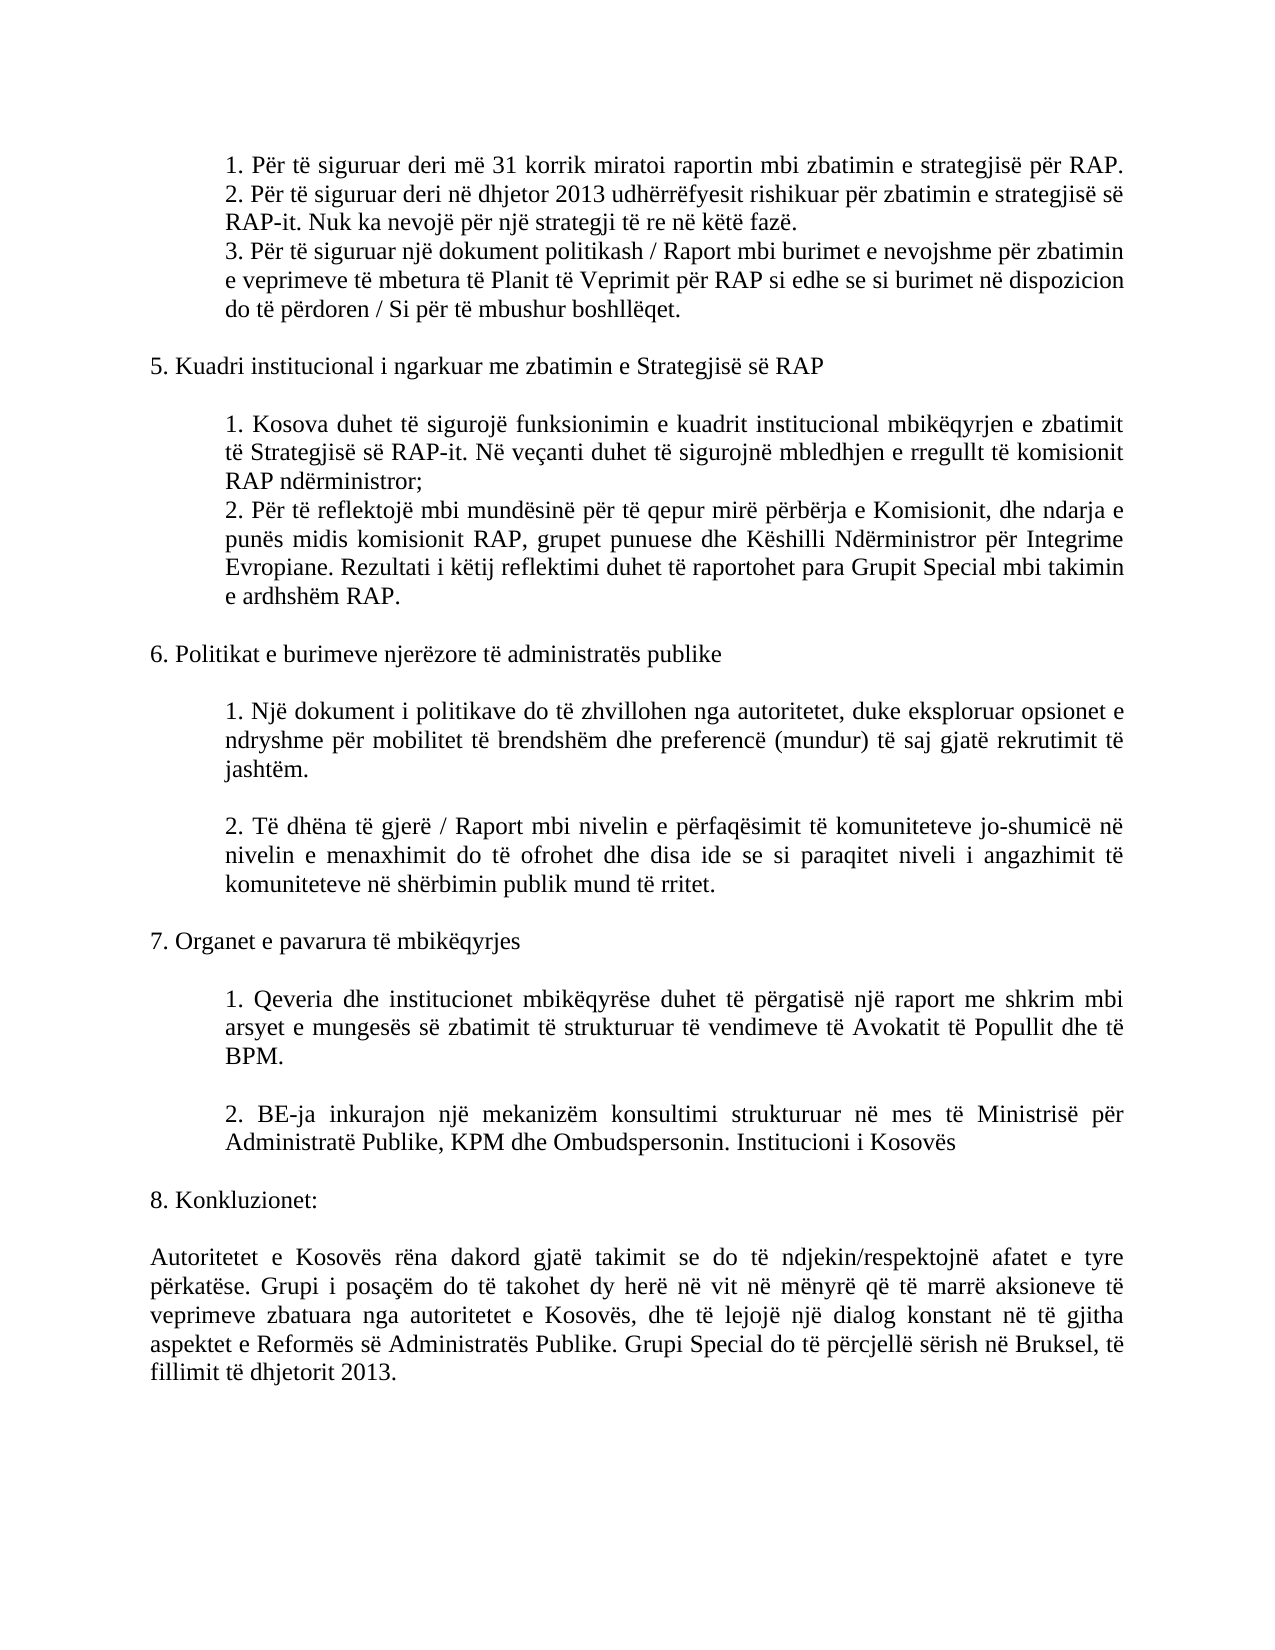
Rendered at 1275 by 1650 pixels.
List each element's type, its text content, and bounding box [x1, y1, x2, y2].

text 1. Një dokument i politikave do të zhvillohen nga autoritetet, duke eksploruar opsionet e ndryshme për mobilitet të brendshëm dhe preferencë (mundur) të saj gjatë rekrutimit të jashtëm. 2. Të dhëna të gjerë / Raport mbi nivelin e përfaqësimit të komuniteteve jo-shumicë në nivelin e menaxhimit do të ofrohet dhe disa ide se si paraqitet niveli i angazhimit të komuniteteve në shërbimin publik mund të rritet. [225, 667, 1125, 897]
text 3. Për të siguruar një dokument politikash / Raport mbi burimet e nevojshme për zbatimin e veprimeve të mbetura të Planit të Veprimit për RAP si edhe se si burimet në dispozicion do të përdoren / Si për të mbushur boshllëqet. [225, 236, 1125, 322]
text 1. Për të siguruar deri më 31 korrik miratoi raportin mbi zbatimin e strategjisë për RAP. 2. Për të siguruar deri në dhjetor 2013 udhërrëfyesit rishikuar për zbatimin e strategjisë së RAP-it. Nuk ka nevojë për një strategji të re në këtë fazë. [225, 150, 1125, 236]
text 7. Organet e pavarura të mbikëqyrjes [150, 897, 1125, 955]
text 8. Konkluzionet: [150, 1156, 1125, 1214]
text 5. Kuadri institucional i ngarkuar me zbatimin e Strategjisë së RAP [150, 322, 1125, 380]
text 1. Kosova duhet të sigurojë funksionimin e kuadrit institucional mbikëqyrjen e zbatimit të Strategjisë së RAP-it. Në veçanti duhet të sigurojnë mbledhjen e rregullt të komisionit RAP ndërministror; [225, 380, 1125, 495]
text 6. Politikat e burimeve njerëzore të administratës publike [150, 610, 1125, 667]
text 1. Qeveria dhe institucionet mbikëqyrëse duhet të përgatisë një raport me shkrim mbi arsyet e mungesës së zbatimit të strukturuar të vendimeve të Avokatit të Popullit dhe të BPM. 2. BE-ja inkurajon një mekanizëm konsultimi strukturuar në mes të Ministrisë për Administratë Publike, KPM dhe Ombudspersonin. Institucioni i Kosovës [225, 955, 1125, 1156]
text Autoritetet e Kosovës rëna dakord gjatë takimit se do të ndjekin/respektojnë afatet e tyre përkatëse. Grupi i posaçëm do të takohet dy herë në vit në mënyrë që të marrë aksioneve të veprimeve zbatuara nga autoritetet e Kosovës, dhe të lejojë një dialog konstant në të gjitha aspektet e Reformës së Administratës Publike. Grupi Special do të përcjellë sërish në Bruksel, të fillimit të dhjetorit 2013. [150, 1242, 1125, 1386]
text 2. Për të reflektojë mbi mundësinë për të qepur mirë përbërja e Komisionit, dhe ndarja e punës midis komisionit RAP, grupet punuese dhe Këshilli Ndërministror për Integrime Evropiane. Rezultati i këtij reflektimi duhet të raportohet para Grupit Special mbi takimin e ardhshëm RAP. [225, 495, 1125, 610]
